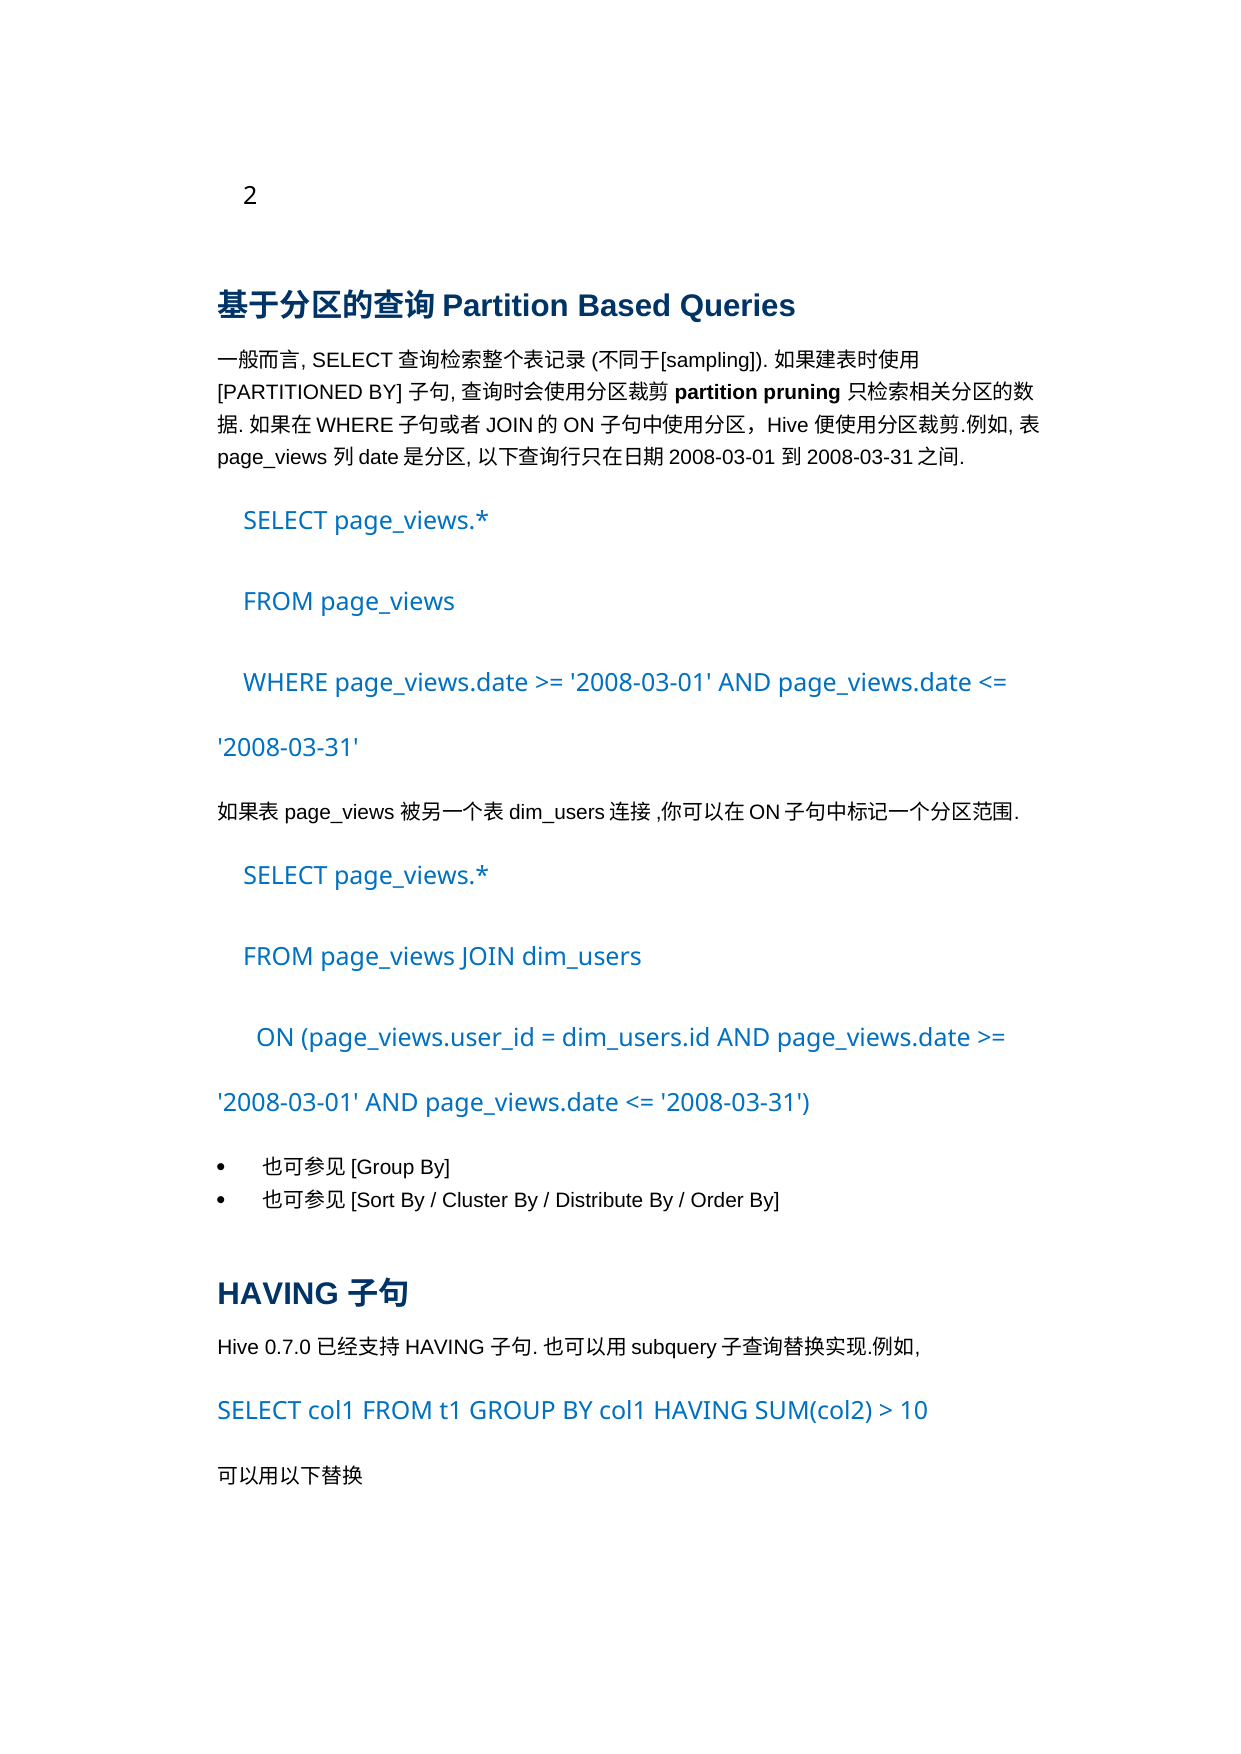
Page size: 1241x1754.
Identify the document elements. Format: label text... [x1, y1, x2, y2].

text 一般而言, SELECT 查询检索整个表记录 (不同于[sampling]). 如果建表时使用 [PARTITIONED BY] 子句, 查询时会使用分区裁剪 partition pruning 只检索相关分区的数据. 如果在WHERE子句或者 JOIN的 ON 子句中使用分区，Hive 便使用分区裁剪.例如, 表 page_views 列 date是分区, 以下查询行只在日期2008-03-01 到 2008-03-31之间. [217, 342, 1053, 472]
text WHERE page_views.date >= '2008-03-01' AND page_views.date <= '2008-03-31' [217, 649, 1053, 779]
text 可以用以下替换 [217, 1458, 1053, 1491]
text SELECT page_views.* [217, 843, 1053, 908]
text SELECT col1 FROM t1 GROUP BY col1 HAVING SUM(col2) > 10 [217, 1378, 1053, 1443]
text HAVING 子句 [217, 1258, 1053, 1323]
list 也可参见 [Sort By / Cluster By / Distribute By / Order By] [217, 1182, 1053, 1214]
list 也可参见 [Group By] [217, 1149, 1053, 1182]
text 2 [217, 162, 1053, 227]
text ON (page_views.user_id = dim_users.id AND page_views.date >= '2008-03-01' AND page_views.date <= '2008-03-31') [217, 1004, 1053, 1134]
text 基于分区的查询Partition Based Queries [217, 271, 1053, 336]
text FROM page_views JOIN dim_users [217, 923, 1053, 988]
text 如果表 page_views 被另一个表 dim_users连接 ,你可以在ON子句中标记一个分区范围. [217, 794, 1053, 827]
text Hive 0.7.0 已经支持 HAVING 子句. 也可以用subquery子查询替换实现.例如, [217, 1329, 1053, 1362]
text FROM page_views [217, 568, 1053, 633]
text SELECT page_views.* [217, 488, 1053, 553]
